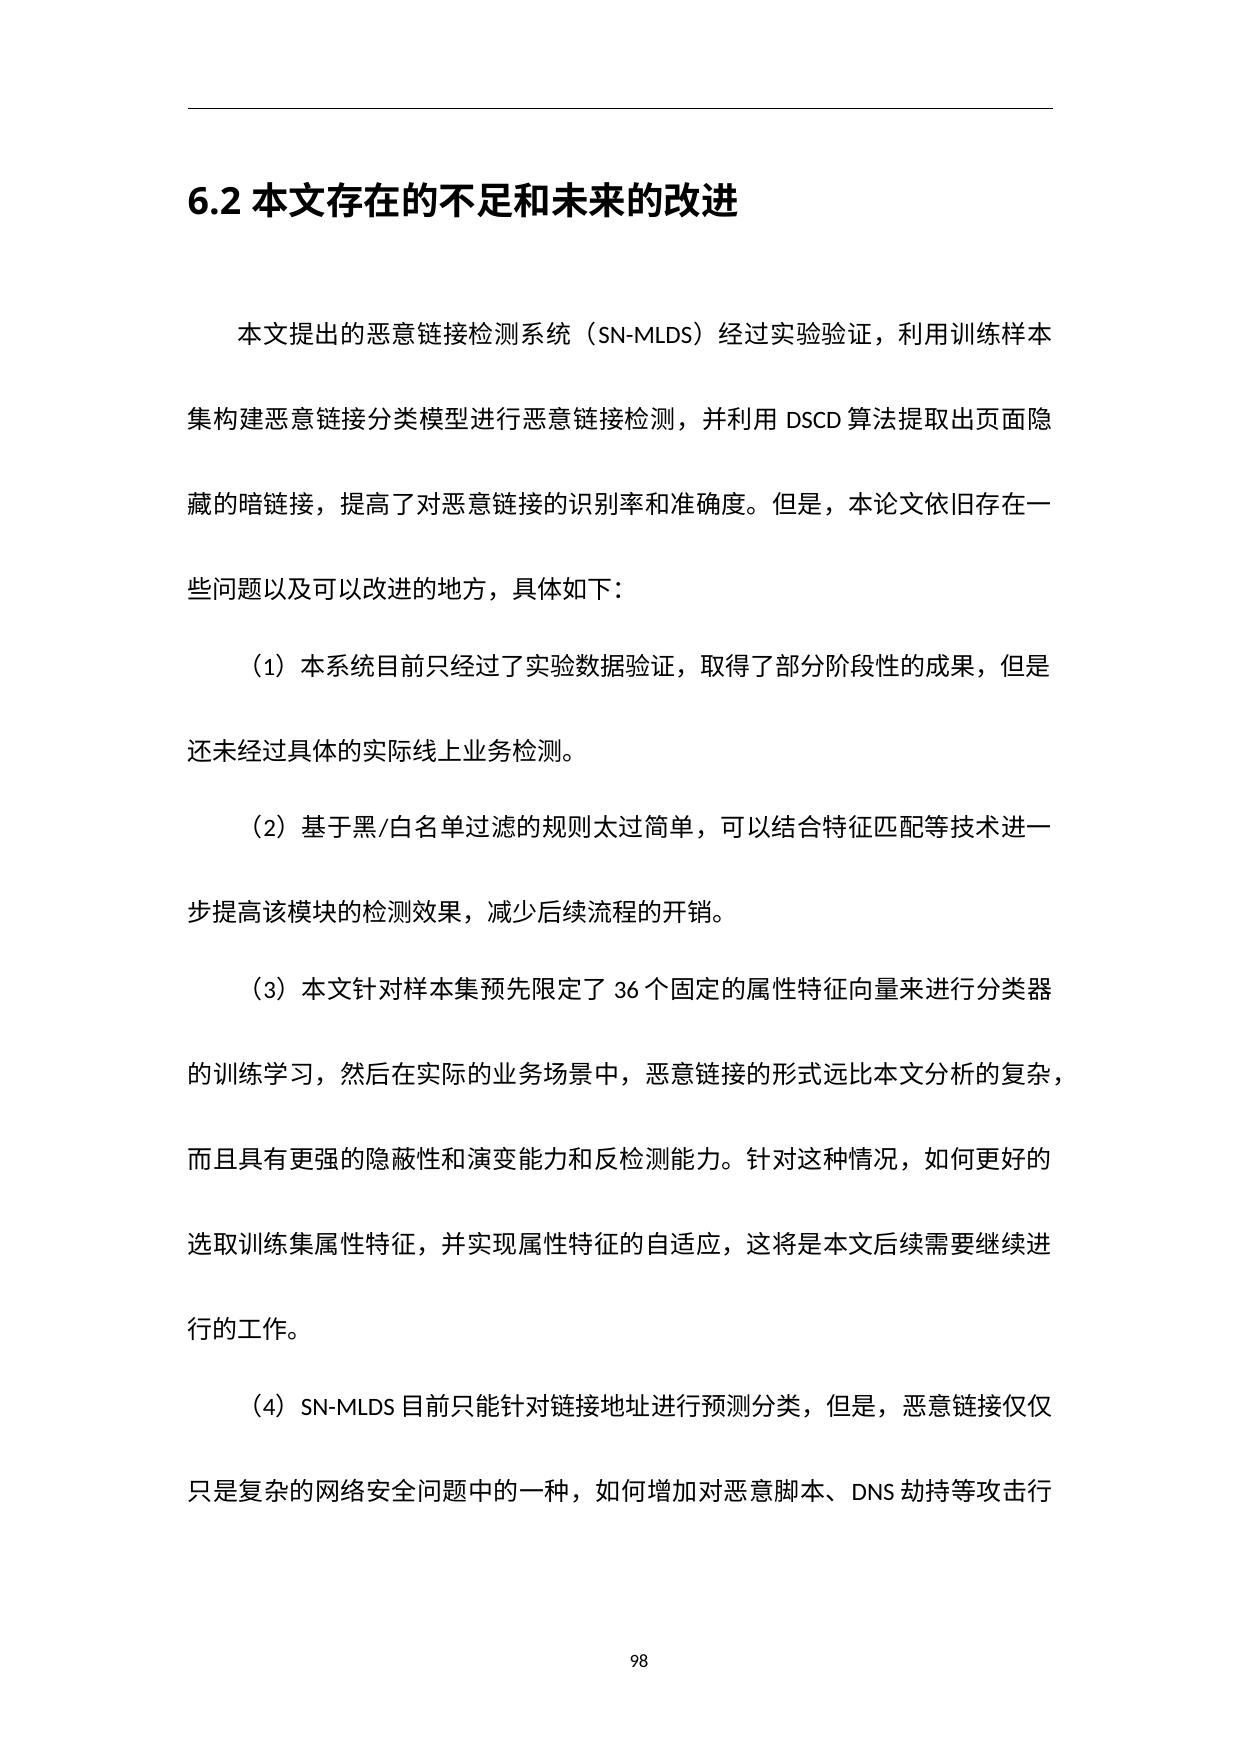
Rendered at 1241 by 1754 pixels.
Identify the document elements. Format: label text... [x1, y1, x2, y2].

text （2）基于黑/白名单过滤的规则太过简单，可以结合特征匹配等技术进一步提高该模块的检测效果，减少后续流程的开销。 [187, 792, 1053, 945]
text 本文提出的恶意链接检测系统（SN-MLDS）经过实验验证，利用训练样本集构建恶意链接分类模型进行恶意链接检测，并利用DSCD算法提取出页面隐藏的暗链接，提高了对恶意链接的识别率和准确度。但是，本论文依旧存在一些问题以及可以改进的地方，具体如下： [187, 298, 1053, 621]
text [187, 1371, 1053, 1523]
subtitle 6.2 本文存在的不足和未来的改进 [187, 164, 1053, 232]
text （3）本文针对样本集预先限定了36个固定的属性特征向量来进行分类器的训练学习，然后在实际的业务场景中，恶意链接的形式远比本文分析的复杂，而且具有更强的隐蔽性和演变能力和反检测能力。针对这种情况，如何更好的选取训练集属性特征，并实现属性特征的自适应，这将是本文后续需要继续进行的工作。 [187, 954, 1053, 1361]
text （1）本系统目前只经过了实验数据验证，取得了部分阶段性的成果，但是还未经过具体的实际线上业务检测。 [187, 630, 1053, 783]
